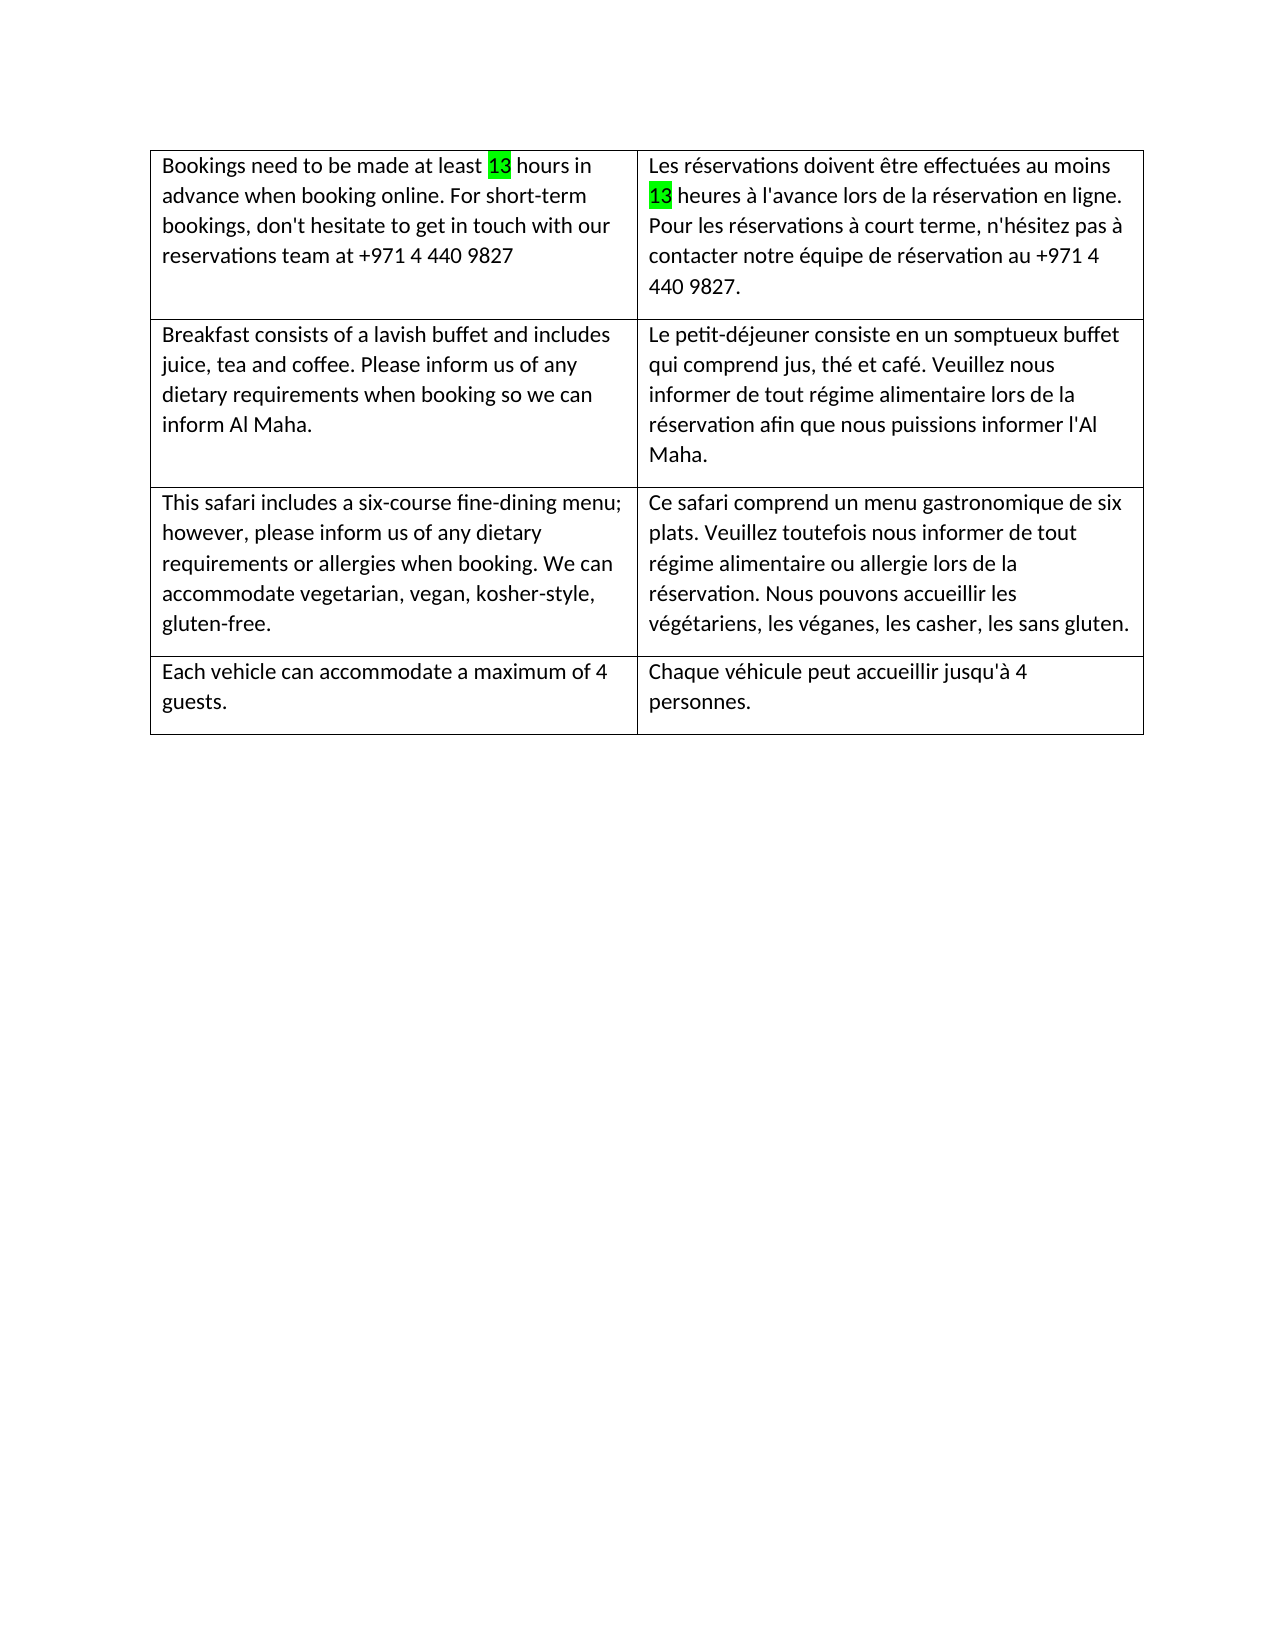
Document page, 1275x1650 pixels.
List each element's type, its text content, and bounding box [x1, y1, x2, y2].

table_header Bookings need to be made at least 13 hours in advance when booking online. For short-term bookings, don't hesitate to get in touch with our reservations team at +971 4 440 9827 [151, 151, 637, 319]
table_header Les réservations doivent être effectuées au moins 13 heures à l'avance lors de la réservation en ligne. Pour les réservations à court terme, n'hésitez pas à contacter notre équipe de réservation au +971 4 440 9827. [638, 151, 1143, 319]
table_cell This safari includes a six-course fine-dining menu; however, please inform us of any dietary requirements or allergies when booking. We can accommodate vegetarian, vegan, kosher-style, gluten-free. [151, 488, 637, 656]
table_cell Each vehicle can accommodate a maximum of 4 guests. [151, 657, 637, 734]
table_cell Ce safari comprend un menu gastronomique de six plats. Veuillez toutefois nous informer de tout régime alimentaire ou allergie lors de la réservation. Nous pouvons accueillir les végétariens, les véganes, les casher, les sans gluten. [638, 488, 1143, 656]
table_cell Chaque véhicule peut accueillir jusqu'à 4 personnes. [638, 657, 1143, 734]
table_cell Le petit-déjeuner consiste en un somptueux buffet qui comprend jus, thé et café. Veuillez nous informer de tout régime alimentaire lors de la réservation afin que nous puissions informer l'Al Maha. [638, 320, 1143, 487]
table_cell Breakfast consists of a lavish buffet and includes juice, tea and coffee. Please inform us of any dietary requirements when booking so we can inform Al Maha. [151, 320, 637, 487]
